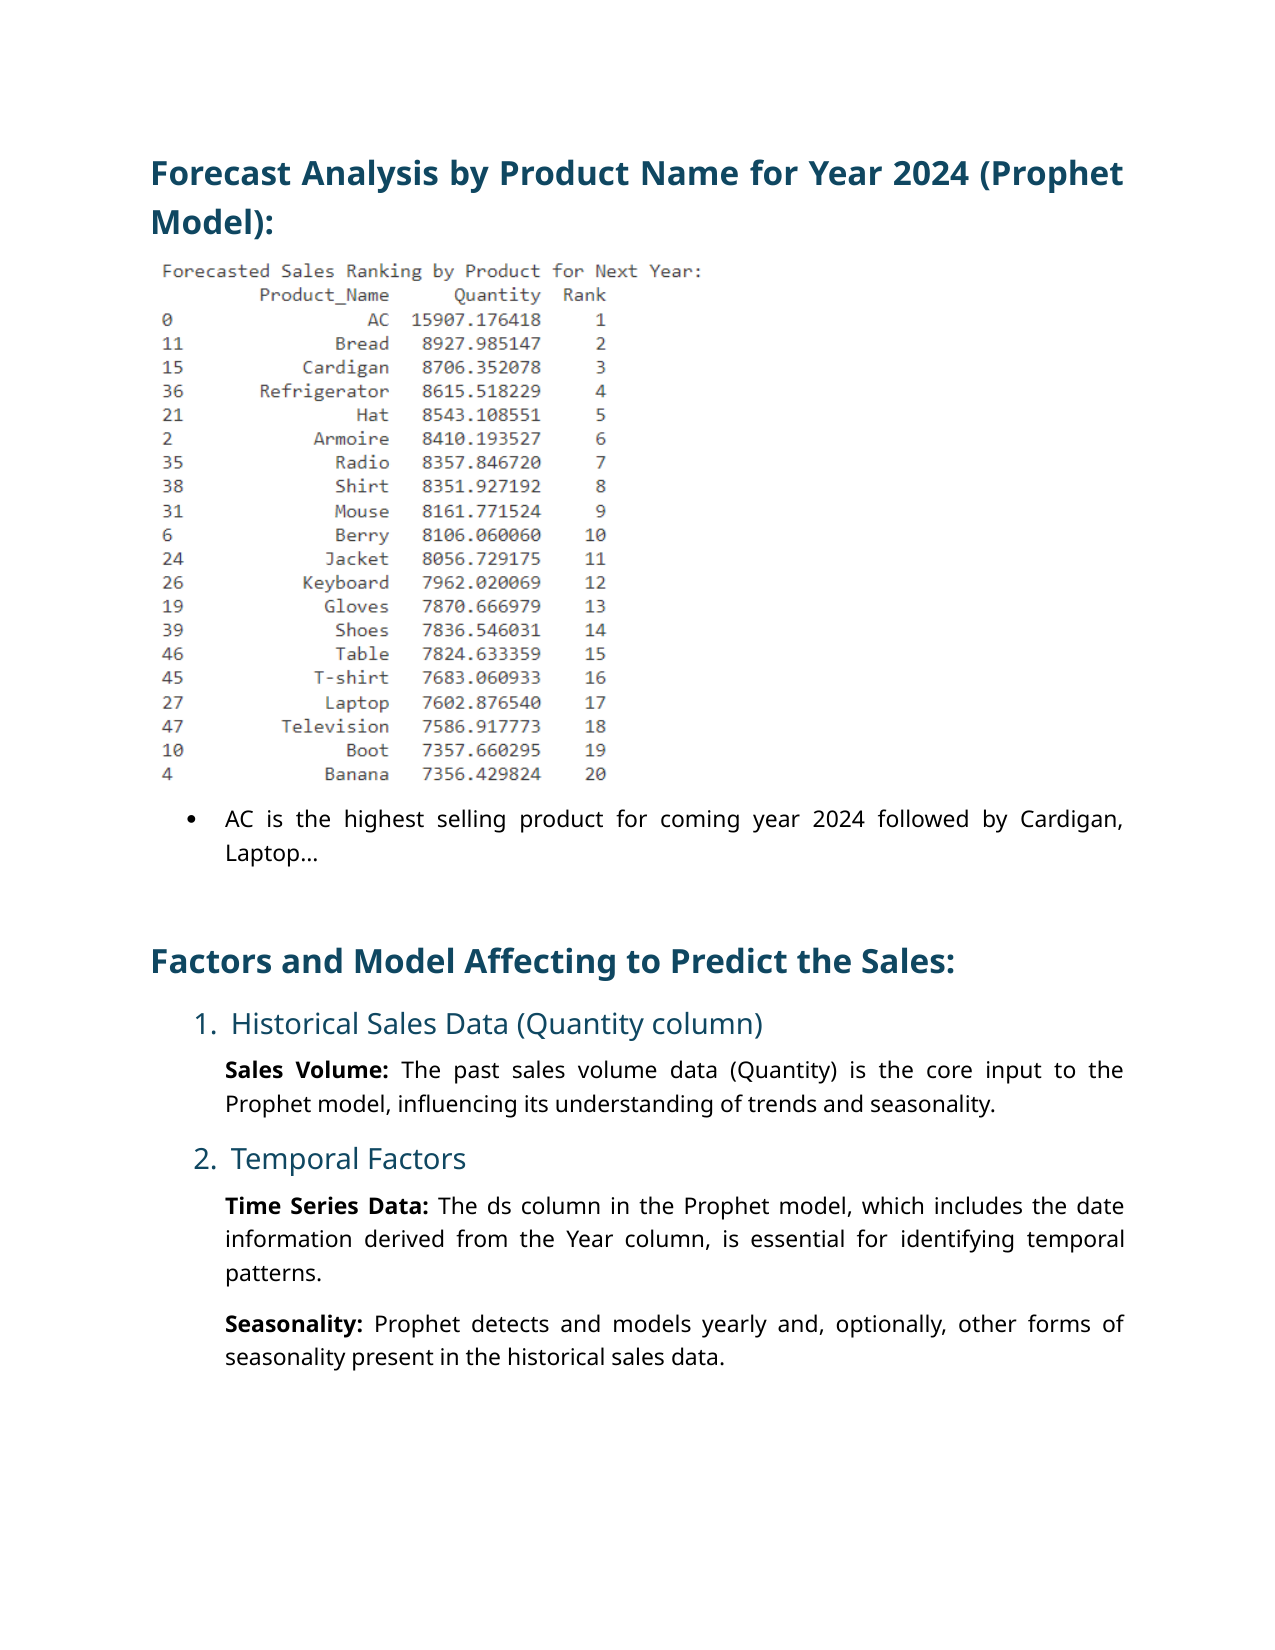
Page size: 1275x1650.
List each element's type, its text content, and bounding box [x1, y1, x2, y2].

text Seasonality: Prophet detects and models yearly and, optionally, other forms of seasonality present in the historical sales data. [225, 1307, 1125, 1372]
subtitle Temporal Factors [193, 1138, 1125, 1178]
picture [150, 256, 708, 784]
subtitle Factors and Model Affecting to Predict the Sales: [150, 937, 1125, 983]
text Sales Volume: The past sales volume data (Quantity) is the core input to the Prophet model, influencing its understanding of trends and seasonality. [225, 1054, 1125, 1119]
subtitle Forecast Analysis by Product Name for Year 2024 (Prophet Model): [150, 150, 1125, 244]
text Time Series Data: The ds column in the Prophet model, which includes the date information derived from the Year column, is essential for identifying temporal patterns. [225, 1189, 1125, 1288]
list AC is the highest selling product for coming year 2024 followed by Cardigan, Laptop… [187, 803, 1125, 868]
subtitle Historical Sales Data (Quantity column) [193, 1003, 1125, 1043]
